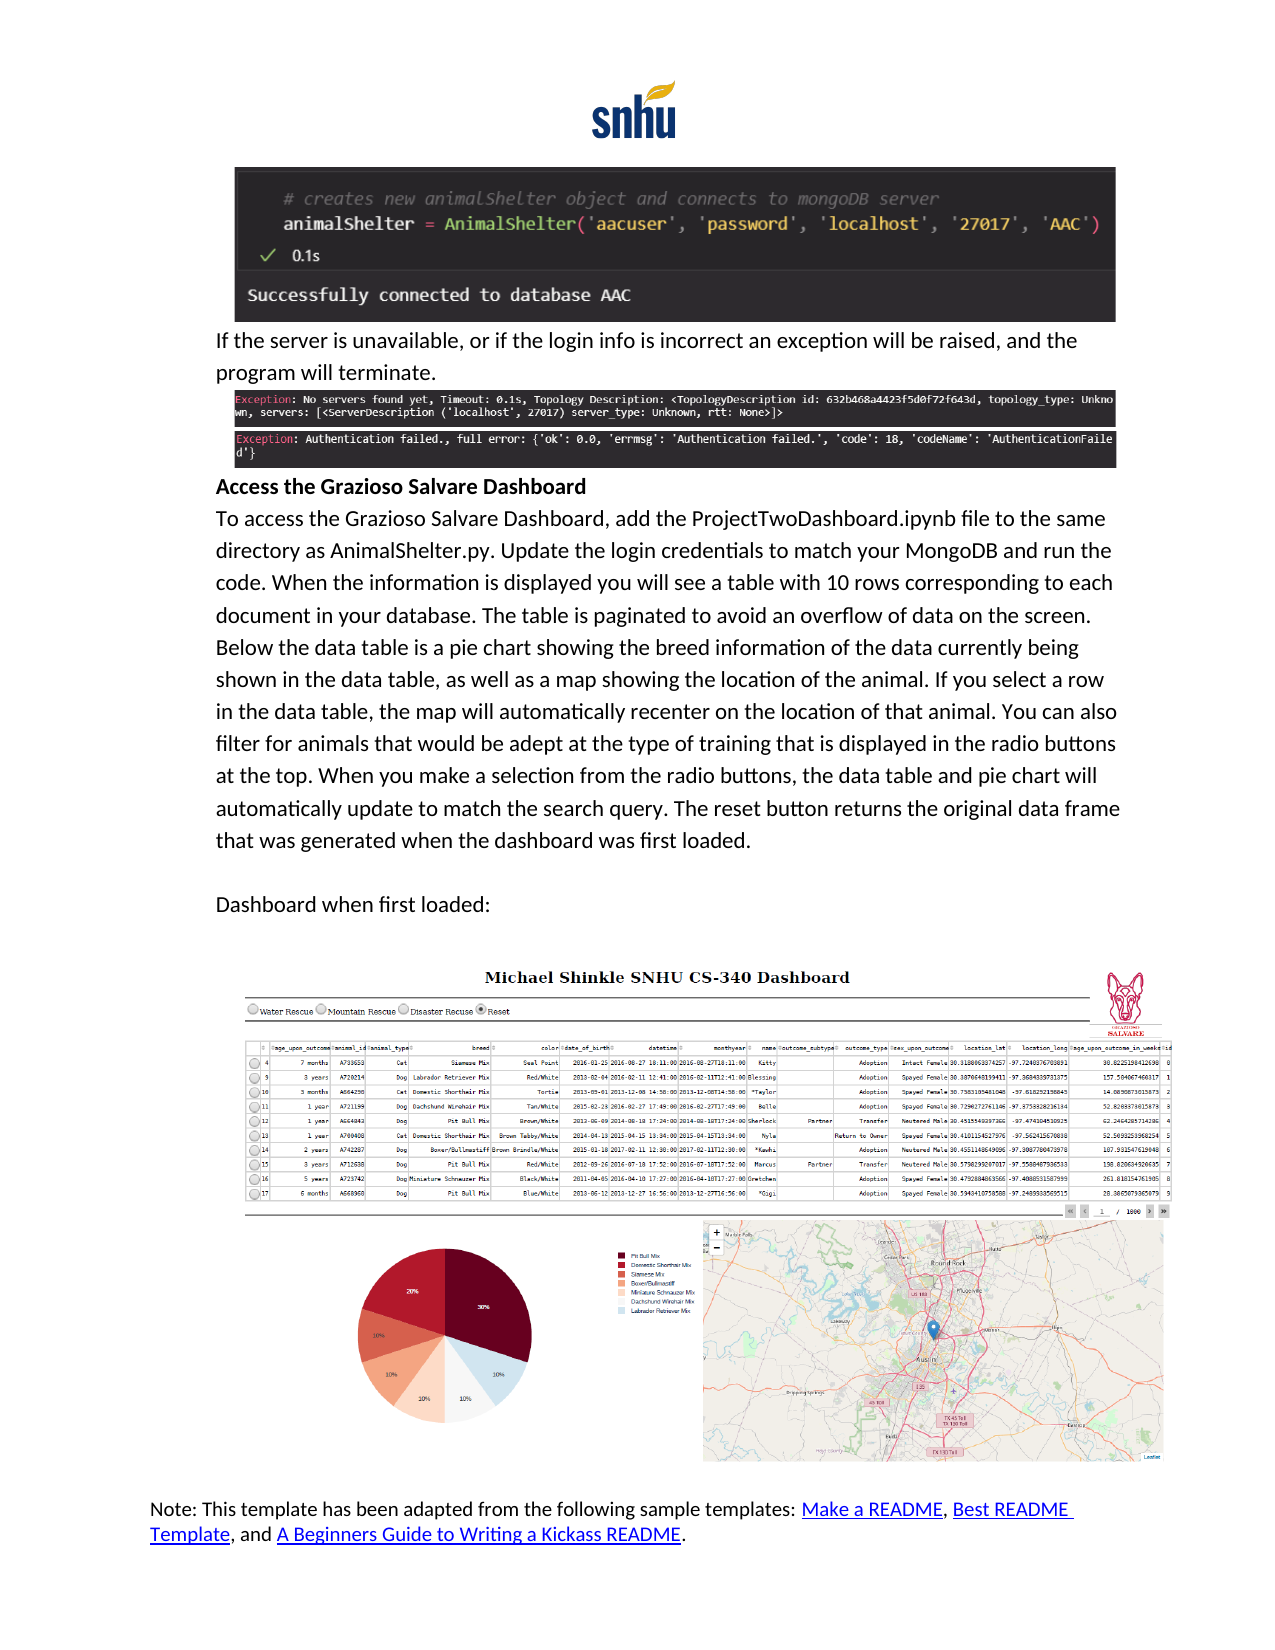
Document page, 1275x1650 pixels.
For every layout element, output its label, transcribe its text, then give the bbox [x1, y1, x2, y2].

picture [573, 75, 702, 147]
text If the server is unavailable, or if the login info is incorrect an exception will be raised, and the program will terminate. [216, 326, 1125, 386]
text Dashboard when first loaded: [216, 890, 1125, 918]
text To access the Grazioso Salvare Dashboard, add the ProjectTwoDashboard.ipynb file to the same directory as AnimalShelter.py. Update the login credentials to match your MongoDB and run the code. When the information is displayed you will see a table with 10 rows corresponding to each document in your database. The table is paginated to avoid an overflow of data on the screen. Below the data table is a pie chart showing the breed information of the data currently being shown in the data table, as well as a map showing the location of the animal. If you select a row in the data table, the map will automatically recenter on the location of that animal. You can also filter for animals that would be adept at the type of training that is displayed in the radio buttons at the top. When you make a selection from the radio buttons, the data table and pie chart will automatically update to match the search query. The reset button returns the original data frame that was generated when the dashboard was first loaded. [216, 504, 1125, 854]
text Access the Grazioso Salvare Dashboard [216, 472, 1125, 500]
